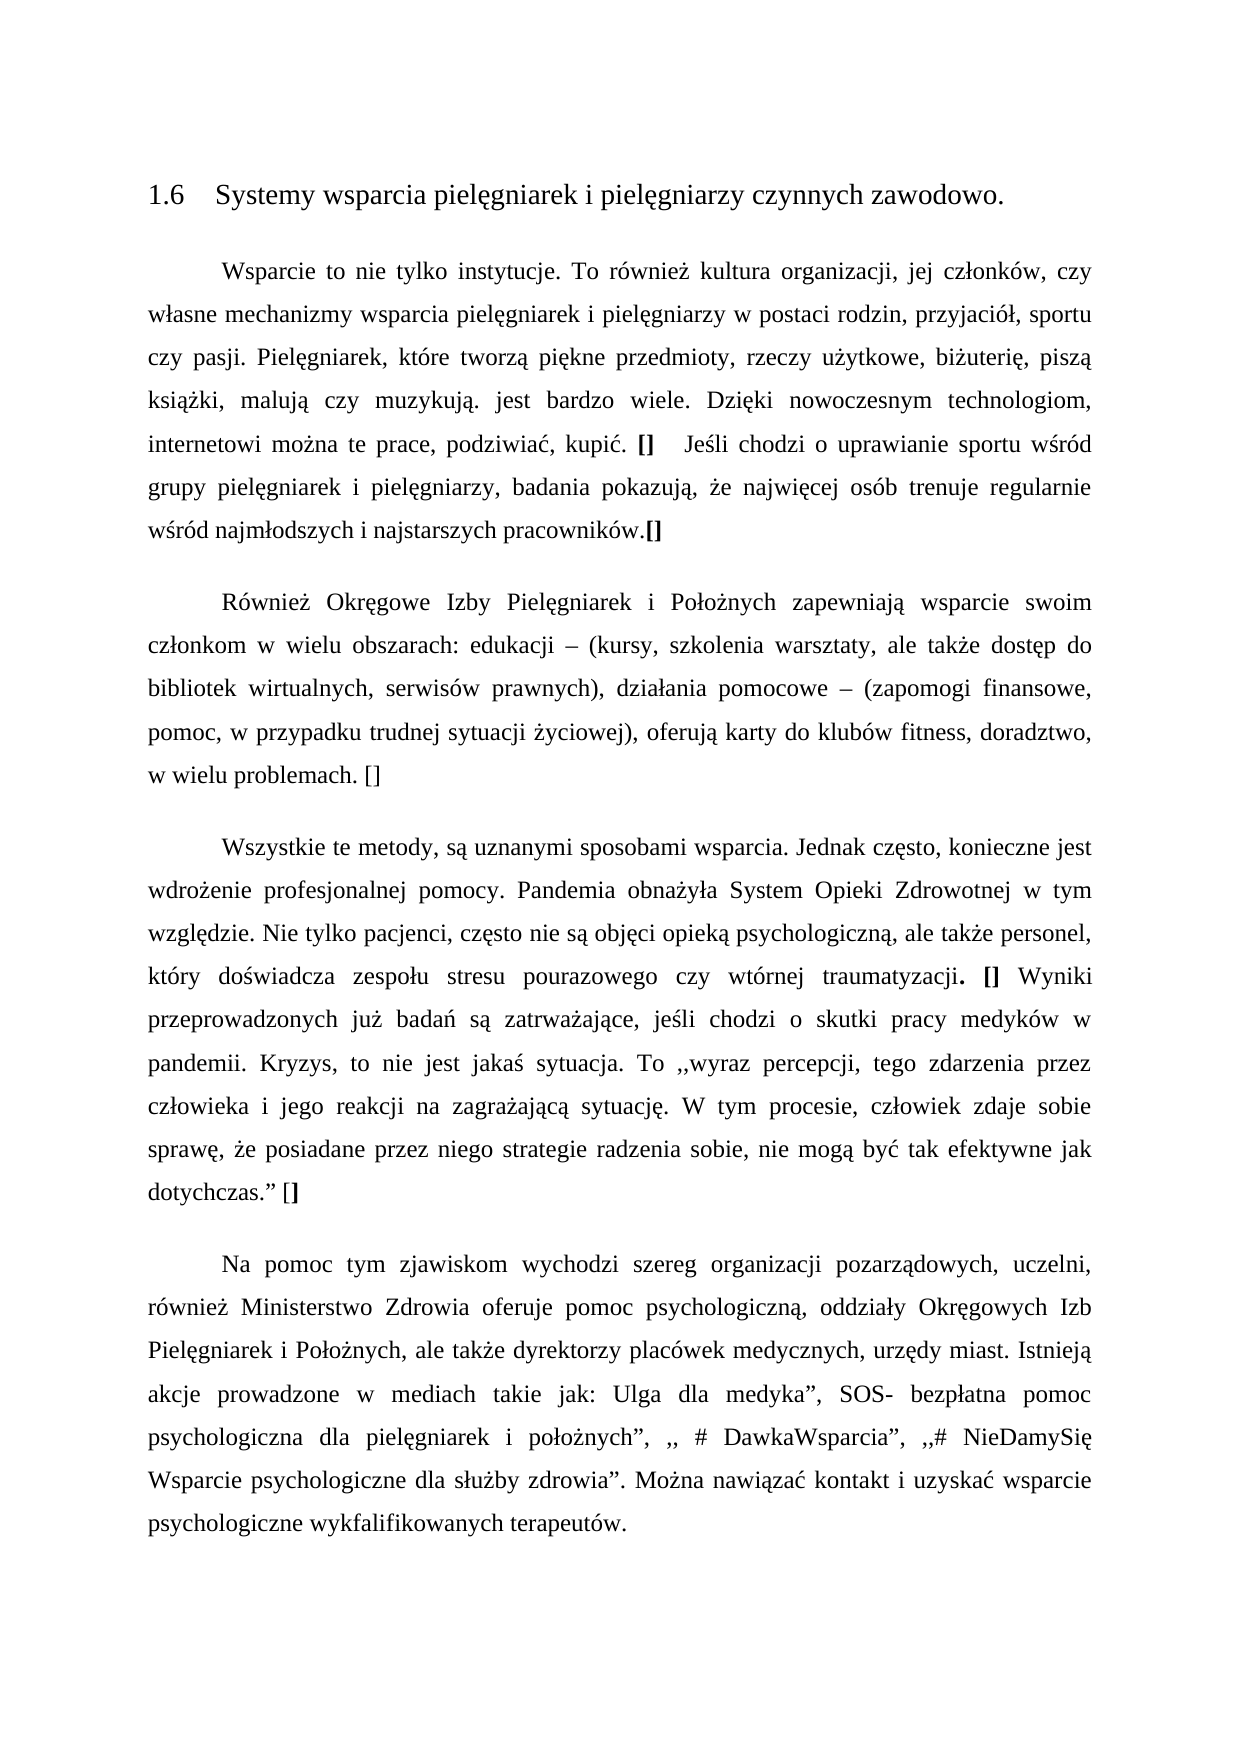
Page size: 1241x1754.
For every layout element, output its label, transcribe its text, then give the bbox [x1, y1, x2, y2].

text Również Okręgowe Izby Pielęgniarek i Położnych zapewniają wsparcie swoim członkom w wielu obszarach: edukacji – (kursy, szkolenia warsztaty, ale także dostęp do bibliotek wirtualnych, serwisów prawnych), działania pomocowe – (zapomogi finansowe, pomoc, w przypadku trudnej sytuacji życiowej), oferują karty do klubów fitness, doradztwo, w wielu problemach. [] [148, 587, 1093, 788]
text Wszystkie te metody, są uznanymi sposobami wsparcia. Jednak często, konieczne jest wdrożenie profesjonalnej pomocy. Pandemia obnażyła System Opieki Zdrowotnej w tym względzie. Nie tylko pacjenci, często nie są objęci opieką psychologiczną, ale także personel, który doświadcza zespołu stresu pourazowego czy wtórnej traumatyzacji. [] Wyniki przeprowadzonych już badań są zatrważające, jeśli chodzi o skutki pracy medyków w pandemii. Kryzys, to nie jest jakaś sytuacja. To ,,wyraz percepcji, tego zdarzenia przez człowieka i jego reakcji na zagrażającą sytuację. W tym procesie, człowiek zdaje sobie sprawę, że posiadane przez niego strategie radzenia sobie, nie mogą być tak efektywne jak dotychczas.” [] [148, 832, 1093, 1206]
text Na pomoc tym zjawiskom wychodzi szereg organizacji pozarządowych, uczelni, również Ministerstwo Zdrowia oferuje pomoc psychologiczną, oddziały Okręgowych Izb Pielęgniarek i Położnych, ale także dyrektorzy placówek medycznych, urzędy miast. Istnieją akcje prowadzone w mediach takie jak: Ulga dla medyka”, SOS- bezpłatna pomoc psychologiczna dla pielęgniarek i położnych”, ,, # DawkaWsparcia”, ,,# NieDamySię Wsparcie psychologiczne dla służby zdrowia”. Można nawiązać kontakt i uzyskać wsparcie psychologiczne wykfalifikowanych terapeutów. [148, 1249, 1093, 1537]
text Wsparcie to nie tylko instytucje. To również kultura organizacji, jej członków, czy własne mechanizmy wsparcia pielęgniarek i pielęgniarzy w postaci rodzin, przyjaciół, sportu czy pasji. Pielęgniarek, które tworzą piękne przedmioty, rzeczy użytkowe, biżuterię, piszą książki, malują czy muzykują. jest bardzo wiele. Dzięki nowoczesnym technologiom, internetowi można te prace, podziwiać, kupić. [] Jeśli chodzi o uprawianie sportu wśród grupy pielęgniarek i pielęgniarzy, badania pokazują, że najwięcej osób trenuje regularnie wśród najmłodszych i najstarszych pracowników.[] [148, 256, 1093, 544]
subtitle Systemy wsparcia pielęgniarek i pielęgniarzy czynnych zawodowo. [148, 177, 1093, 210]
